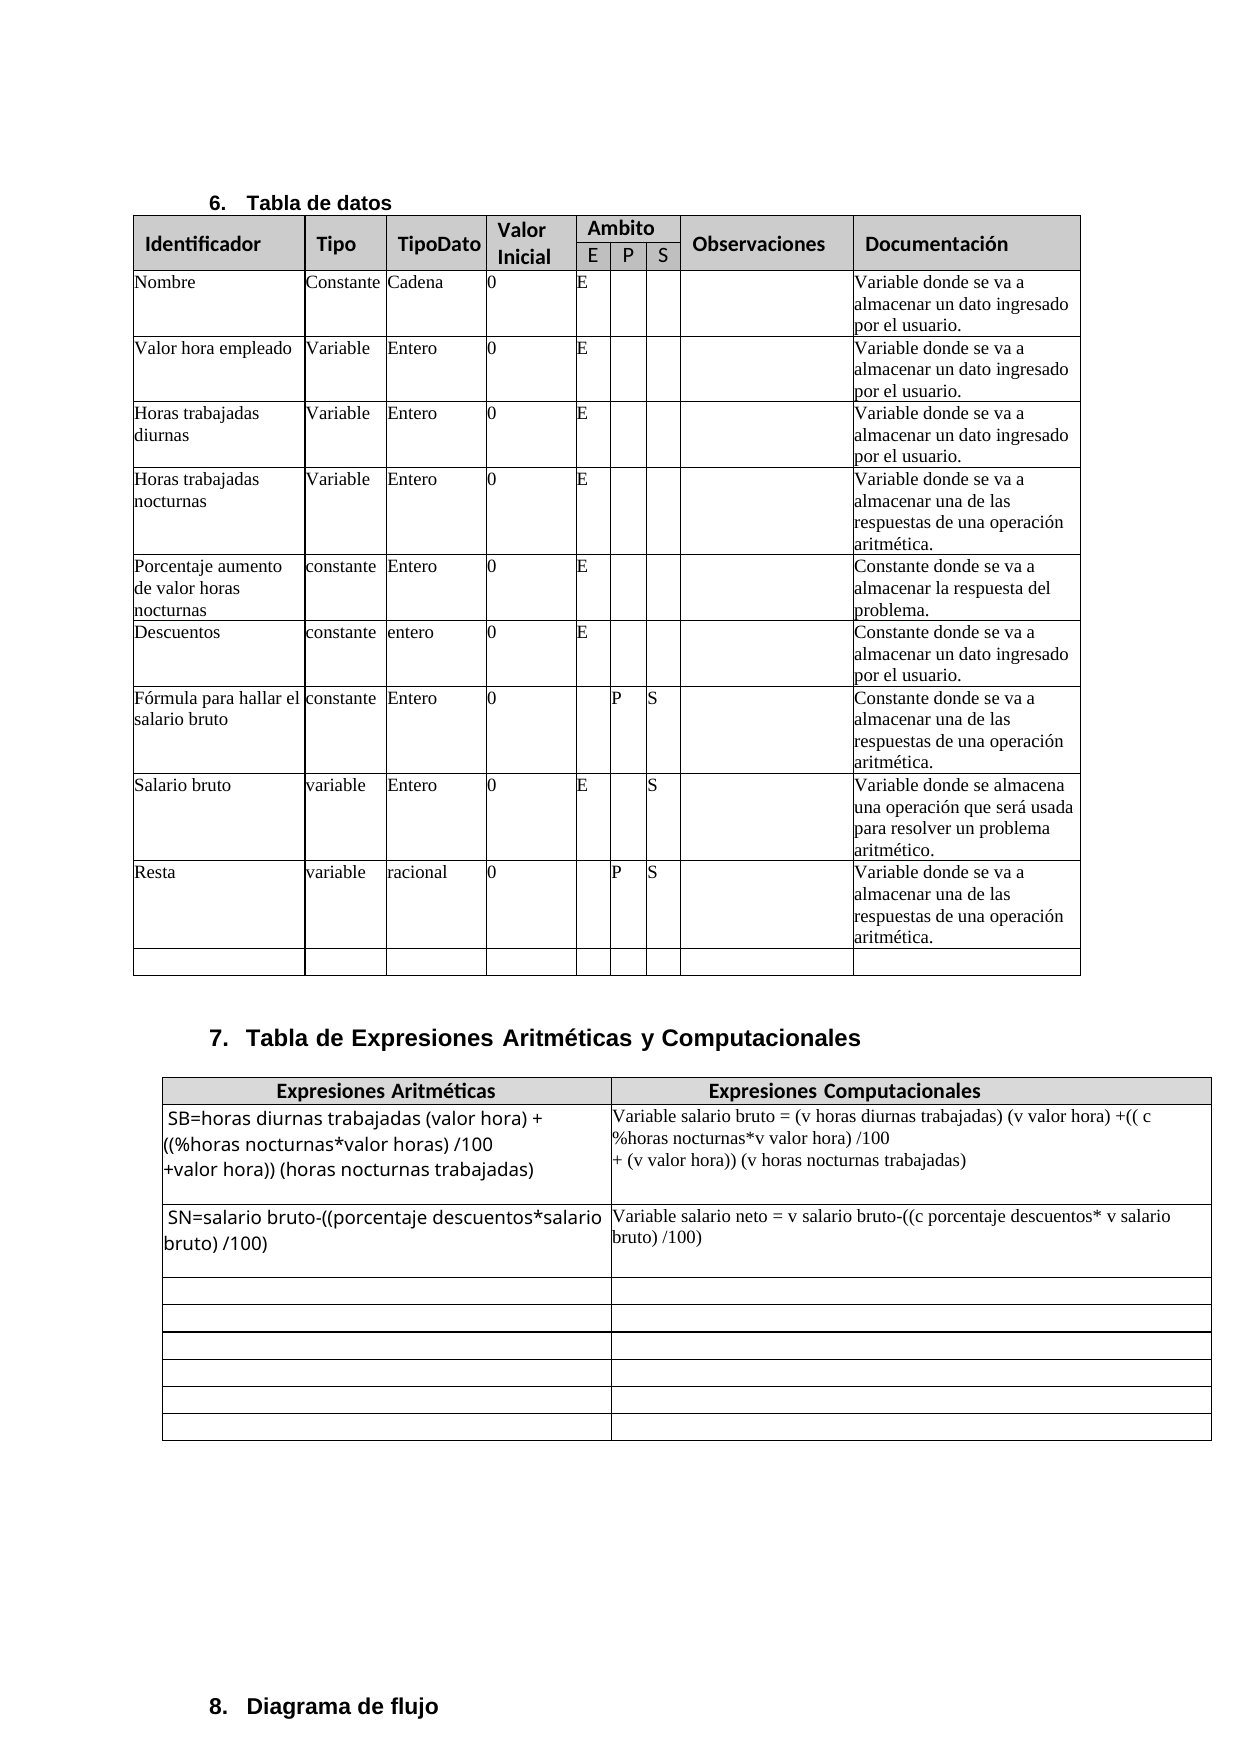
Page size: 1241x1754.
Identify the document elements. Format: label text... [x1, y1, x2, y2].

table_cell 0 [487, 337, 576, 401]
table_cell [163, 1278, 611, 1304]
table_cell 0 [487, 621, 576, 686]
table_cell [611, 402, 646, 467]
table_cell entero [387, 621, 486, 686]
table_header TipoDato [387, 216, 486, 270]
table_cell [612, 1387, 1211, 1413]
table_cell constante [306, 555, 386, 620]
table_cell Entero [387, 687, 486, 773]
table_cell Variable donde se va a almacenar un dato ingresado por el usuario. [854, 337, 1080, 401]
table_cell [577, 687, 610, 773]
table_cell Variable donde se va a almacenar un dato ingresado por el usuario. [854, 402, 1080, 467]
table_cell 0 [487, 555, 576, 620]
table_cell Constante [306, 271, 386, 336]
table_cell [487, 949, 576, 975]
table_cell P [611, 687, 646, 773]
table_cell 0 [487, 861, 576, 948]
table_cell Porcentaje aumento de valor horas nocturnas [134, 555, 304, 620]
table_cell Descuentos [134, 621, 304, 686]
table_header Valor Inicial [487, 216, 576, 270]
table_cell Variable [306, 402, 386, 467]
table_header Expresiones Computacionales [612, 1078, 1211, 1104]
table_cell [681, 555, 853, 620]
table_cell Resta [134, 861, 304, 948]
list Tabla de Expresiones Aritméticas y Computacionales [209, 1024, 1234, 1052]
table_cell [647, 949, 680, 975]
table_cell variable [306, 774, 386, 860]
table_cell [577, 861, 610, 948]
table_cell Salario bruto [134, 774, 304, 860]
table_cell constante [306, 687, 386, 773]
table_cell Constante donde se va a almacenar una de las respuestas de una operación aritmética. [854, 687, 1080, 773]
table_cell S [647, 687, 680, 773]
table_cell [306, 949, 386, 975]
table_cell [577, 949, 610, 975]
table_cell Entero [387, 402, 486, 467]
table_cell E [577, 271, 610, 336]
table_cell Horas trabajadas nocturnas [134, 468, 304, 554]
table_cell [647, 271, 680, 336]
table_cell [163, 1414, 611, 1440]
table_cell E [577, 337, 610, 401]
table_cell E [577, 402, 610, 467]
table_cell E [577, 555, 610, 620]
table_cell [612, 1278, 1211, 1304]
table_cell [681, 468, 853, 554]
table_cell [647, 402, 680, 467]
table_cell Entero [387, 555, 486, 620]
table_cell [681, 621, 853, 686]
table_cell S [647, 774, 680, 860]
table_cell [681, 271, 853, 336]
table_cell 0 [487, 468, 576, 554]
list Tabla de datos [209, 191, 1234, 214]
table_cell 0 [487, 774, 576, 860]
table_cell [612, 1414, 1211, 1440]
table_cell [681, 337, 853, 401]
table_cell variable [306, 861, 386, 948]
table_cell Entero [387, 774, 486, 860]
table_cell Variable [306, 468, 386, 554]
table_cell 0 [487, 402, 576, 467]
table_cell constante [306, 621, 386, 686]
table_header Ambito [577, 216, 680, 242]
table_cell [611, 337, 646, 401]
table_cell [612, 1360, 1211, 1386]
list Diagrama de flujo [209, 1693, 1234, 1719]
table_cell Fórmula para hallar el salario bruto [134, 687, 304, 773]
table_cell P [611, 243, 646, 270]
table_cell [611, 555, 646, 620]
table_cell [647, 468, 680, 554]
table_cell [681, 861, 853, 948]
table_cell Variable salario bruto = (v horas diurnas trabajadas) (v valor hora) +(( c %horas nocturnas*v valor hora) /100 + (v valor hora)) (v horas nocturnas trabajadas) [612, 1105, 1211, 1203]
table_cell [681, 687, 853, 773]
table_cell Variable donde se va a almacenar una de las respuestas de una operación aritmética. [854, 468, 1080, 554]
table_cell S [647, 861, 680, 948]
table_cell Variable [306, 337, 386, 401]
table_cell [647, 621, 680, 686]
table_cell [163, 1387, 611, 1413]
table_cell 0 [487, 687, 576, 773]
table_header Tipo [306, 216, 386, 270]
table_cell [854, 949, 1080, 975]
table_header Observaciones [681, 216, 853, 270]
table_cell E [577, 243, 610, 270]
table_cell P [611, 861, 646, 948]
table_cell Nombre [134, 271, 304, 336]
table_cell Entero [387, 337, 486, 401]
table_cell [611, 621, 646, 686]
table_cell [611, 949, 646, 975]
table_cell SN=salario bruto-((porcentaje descuentos*salario bruto) /100) [163, 1205, 611, 1277]
table_cell [611, 271, 646, 336]
table_header Identificador [134, 216, 304, 270]
table_cell 0 [487, 271, 576, 336]
table_cell [647, 555, 680, 620]
table_cell E [577, 774, 610, 860]
table_cell Variable donde se va a almacenar una de las respuestas de una operación aritmética. [854, 861, 1080, 948]
table_cell Variable donde se almacena una operación que será usada para resolver un problema aritmético. [854, 774, 1080, 860]
table_cell Cadena [387, 271, 486, 336]
table_cell E [577, 621, 610, 686]
table_cell [163, 1360, 611, 1386]
table_cell [611, 468, 646, 554]
table_cell Variable donde se va a almacenar un dato ingresado por el usuario. [854, 271, 1080, 336]
table_cell [387, 949, 486, 975]
table_cell [681, 774, 853, 860]
table_cell [681, 402, 853, 467]
table_cell [647, 337, 680, 401]
table_cell S [647, 243, 680, 270]
table_cell racional [387, 861, 486, 948]
table_header Expresiones Aritméticas [163, 1078, 611, 1104]
table_cell Horas trabajadas diurnas [134, 402, 304, 467]
table_cell Constante donde se va a almacenar un dato ingresado por el usuario. [854, 621, 1080, 686]
table_cell Valor hora empleado [134, 337, 304, 401]
table_cell [611, 774, 646, 860]
table_cell Constante donde se va a almacenar la respuesta del problema. [854, 555, 1080, 620]
table_cell Entero [387, 468, 486, 554]
table_cell [134, 949, 304, 975]
table_cell [163, 1333, 611, 1358]
table_cell [612, 1333, 1211, 1358]
table_cell SB=horas diurnas trabajadas (valor hora) +((%horas nocturnas*valor horas) /100 +valor hora)) (horas nocturnas trabajadas) [163, 1105, 611, 1203]
table_cell [163, 1305, 611, 1331]
table_cell Variable salario neto = v salario bruto-((c porcentaje descuentos* v salario bruto) /100) [612, 1205, 1211, 1277]
table_cell [681, 949, 853, 975]
table_header Documentación [854, 216, 1080, 270]
table_cell E [577, 468, 610, 554]
table_cell [612, 1305, 1211, 1331]
